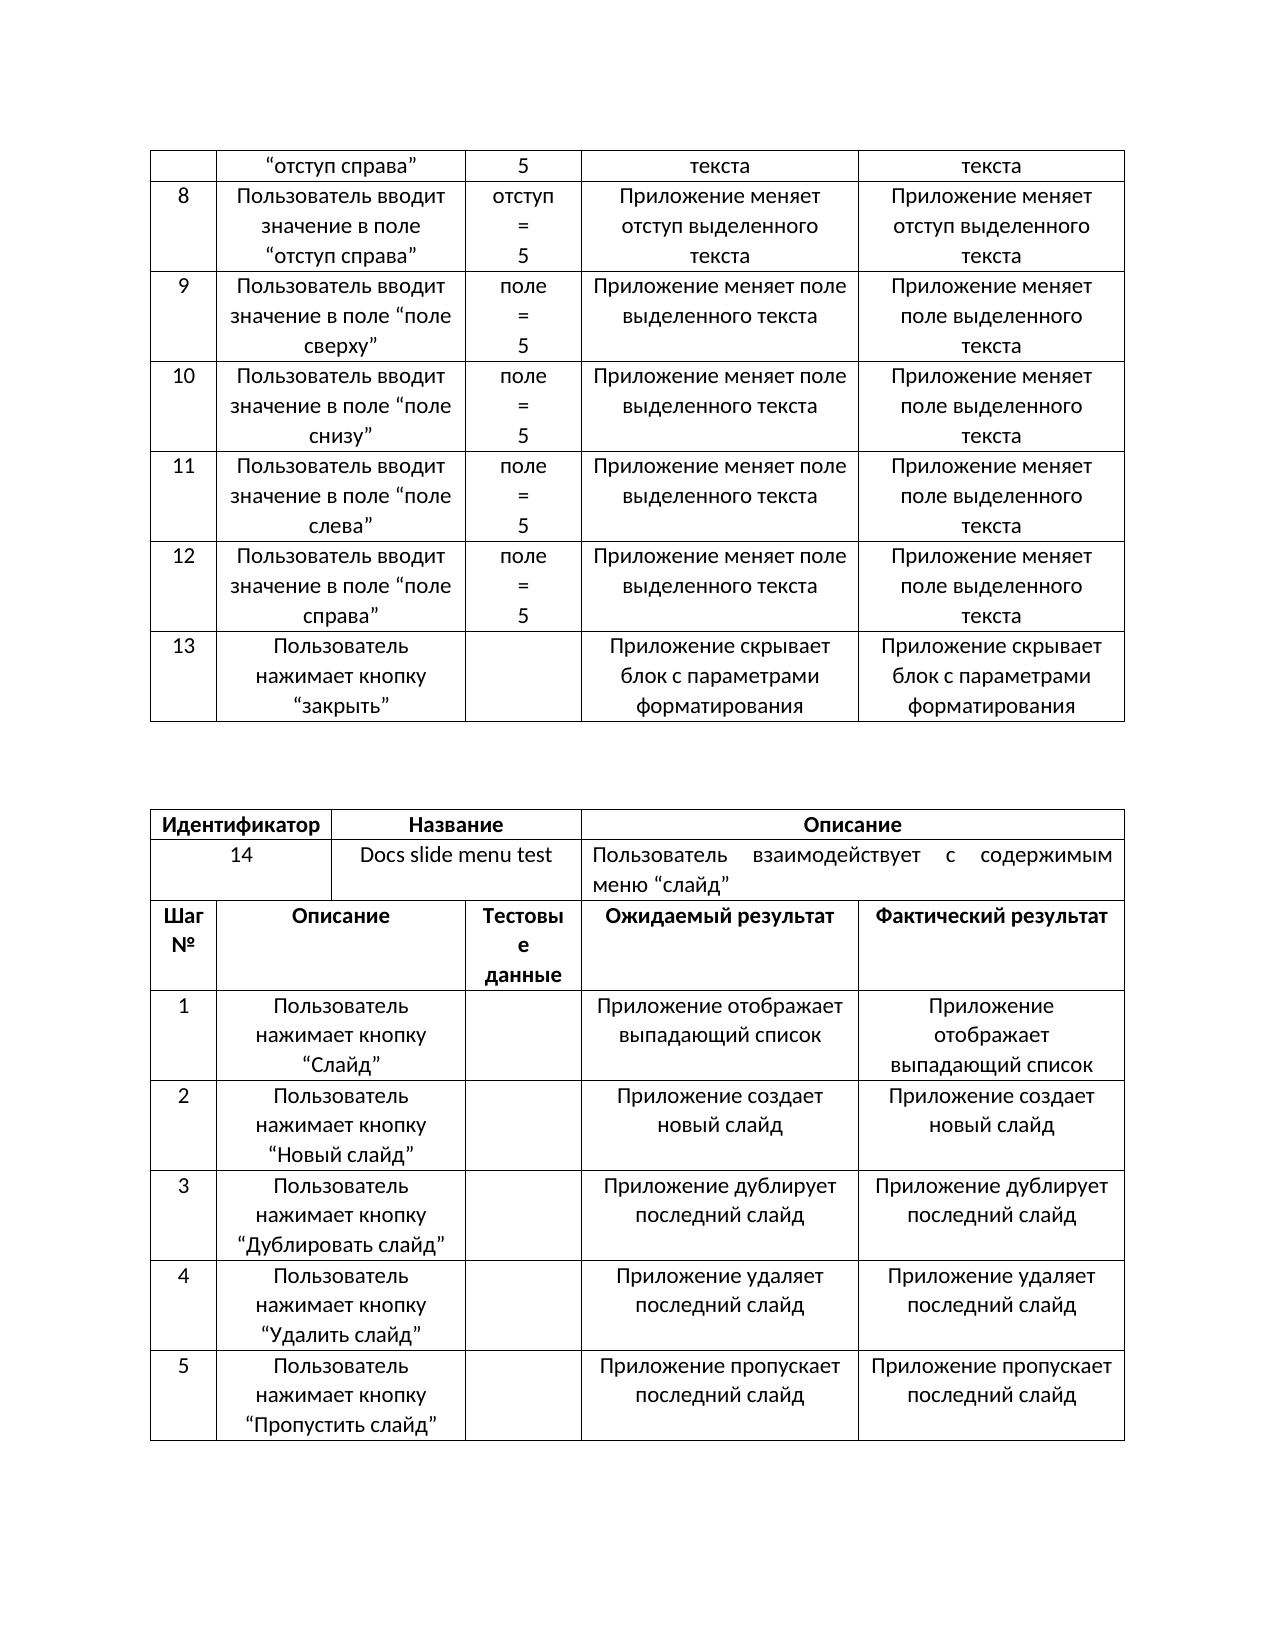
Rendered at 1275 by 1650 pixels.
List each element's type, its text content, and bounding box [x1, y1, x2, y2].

table_cell Приложение меняет поле выделенного текста [582, 362, 858, 451]
table_cell 8 [151, 182, 216, 271]
table_cell Приложение меняет отступ выделенного текста [859, 182, 1124, 271]
table_cell поле = 5 [466, 452, 581, 541]
table_cell Приложение отображает выпадающий список [582, 991, 858, 1080]
table_cell Пользователь нажимает кнопку “Дублировать слайд” [217, 1171, 465, 1260]
table_cell 3 [151, 1171, 216, 1260]
table_cell Приложение удаляет последний слайд [859, 1261, 1124, 1350]
table_cell Приложение меняет поле выделенного текста [582, 452, 858, 541]
table_cell Пользователь вводит значение в поле “поле справа” [217, 542, 465, 631]
table_cell Приложение удаляет последний слайд [582, 1261, 858, 1350]
table_cell Фактический результат [859, 901, 1124, 990]
table_cell 13 [151, 632, 216, 721]
table_cell Пользователь нажимает кнопку “Слайд” [217, 991, 465, 1080]
table_cell Пользователь вводит значение в поле “поле снизу” [217, 362, 465, 451]
table_cell [466, 1261, 581, 1350]
table_cell отступ = 5 [466, 151, 581, 181]
table_cell Приложение меняет поле выделенного текста [859, 452, 1124, 541]
table_cell [466, 1351, 581, 1440]
table_cell Ожидаемый результат [582, 901, 858, 990]
table_cell Приложение скрывает блок с параметрами форматирования [859, 632, 1124, 721]
table_cell Приложение создает новый слайд [582, 1081, 858, 1170]
table_cell Пользователь нажимает кнопку “Удалить слайд” [217, 1261, 465, 1350]
table_cell Приложение меняет поле выделенного текста [859, 272, 1124, 361]
table_cell 14 [151, 840, 331, 900]
table_cell Приложение меняет отступ выделенного текста [859, 151, 1124, 181]
table_cell 7 [151, 151, 216, 181]
table_cell Пользователь нажимает кнопку “Пропустить слайд” [217, 1351, 465, 1440]
table_cell Приложение пропускает последний слайд [859, 1351, 1124, 1440]
table_cell [466, 1171, 581, 1260]
table_cell 10 [151, 362, 216, 451]
table_cell Приложение меняет поле выделенного текста [582, 272, 858, 361]
table_cell Пользователь взаимодействует с содержимым меню “слайд” [582, 840, 1124, 900]
table_cell Приложение меняет отступ выделенного текста [582, 151, 858, 181]
table_cell Пользователь вводит значение в поле “отступ справа” [217, 151, 465, 181]
table_cell Приложение скрывает блок с параметрами форматирования [582, 632, 858, 721]
table_cell Шаг № [151, 901, 216, 990]
table_cell 5 [151, 1351, 216, 1440]
table_header Название [332, 810, 581, 839]
table_header Идентификатор [151, 810, 331, 839]
table_cell Описание [217, 901, 465, 990]
table_cell Приложение меняет поле выделенного текста [859, 542, 1124, 631]
table_cell 1 [151, 991, 216, 1080]
table_cell поле = 5 [466, 272, 581, 361]
table_cell Приложение отображает выпадающий список [859, 991, 1124, 1080]
table_cell Тестовые данные [466, 901, 581, 990]
table_cell Приложение создает новый слайд [859, 1081, 1124, 1170]
table_cell [466, 632, 581, 721]
table_cell 9 [151, 272, 216, 361]
table_cell [466, 1081, 581, 1170]
table_cell 2 [151, 1081, 216, 1170]
table_cell отступ = 5 [466, 182, 581, 271]
table_cell Пользователь вводит значение в поле “отступ справа” [217, 182, 465, 271]
table_cell Пользователь вводит значение в поле “поле сверху” [217, 272, 465, 361]
table_cell Приложение дублирует последний слайд [582, 1171, 858, 1260]
table_cell [466, 991, 581, 1080]
table_cell Приложение меняет отступ выделенного текста [582, 182, 858, 271]
table_cell Приложение меняет поле выделенного текста [582, 542, 858, 631]
table_cell Приложение дублирует последний слайд [859, 1171, 1124, 1260]
table_cell 4 [151, 1261, 216, 1350]
table_header Описание [582, 810, 1124, 839]
table_cell Приложение меняет поле выделенного текста [859, 362, 1124, 451]
table_cell поле = 5 [466, 362, 581, 451]
table_cell Пользователь нажимает кнопку “Новый слайд” [217, 1081, 465, 1170]
table_cell Приложение пропускает последний слайд [582, 1351, 858, 1440]
table_cell Пользователь нажимает кнопку “закрыть” [217, 632, 465, 721]
table_cell Docs slide menu test [332, 840, 581, 900]
table_cell поле = 5 [466, 542, 581, 631]
table_cell 11 [151, 452, 216, 541]
table_cell 12 [151, 542, 216, 631]
table_cell Пользователь вводит значение в поле “поле слева” [217, 452, 465, 541]
